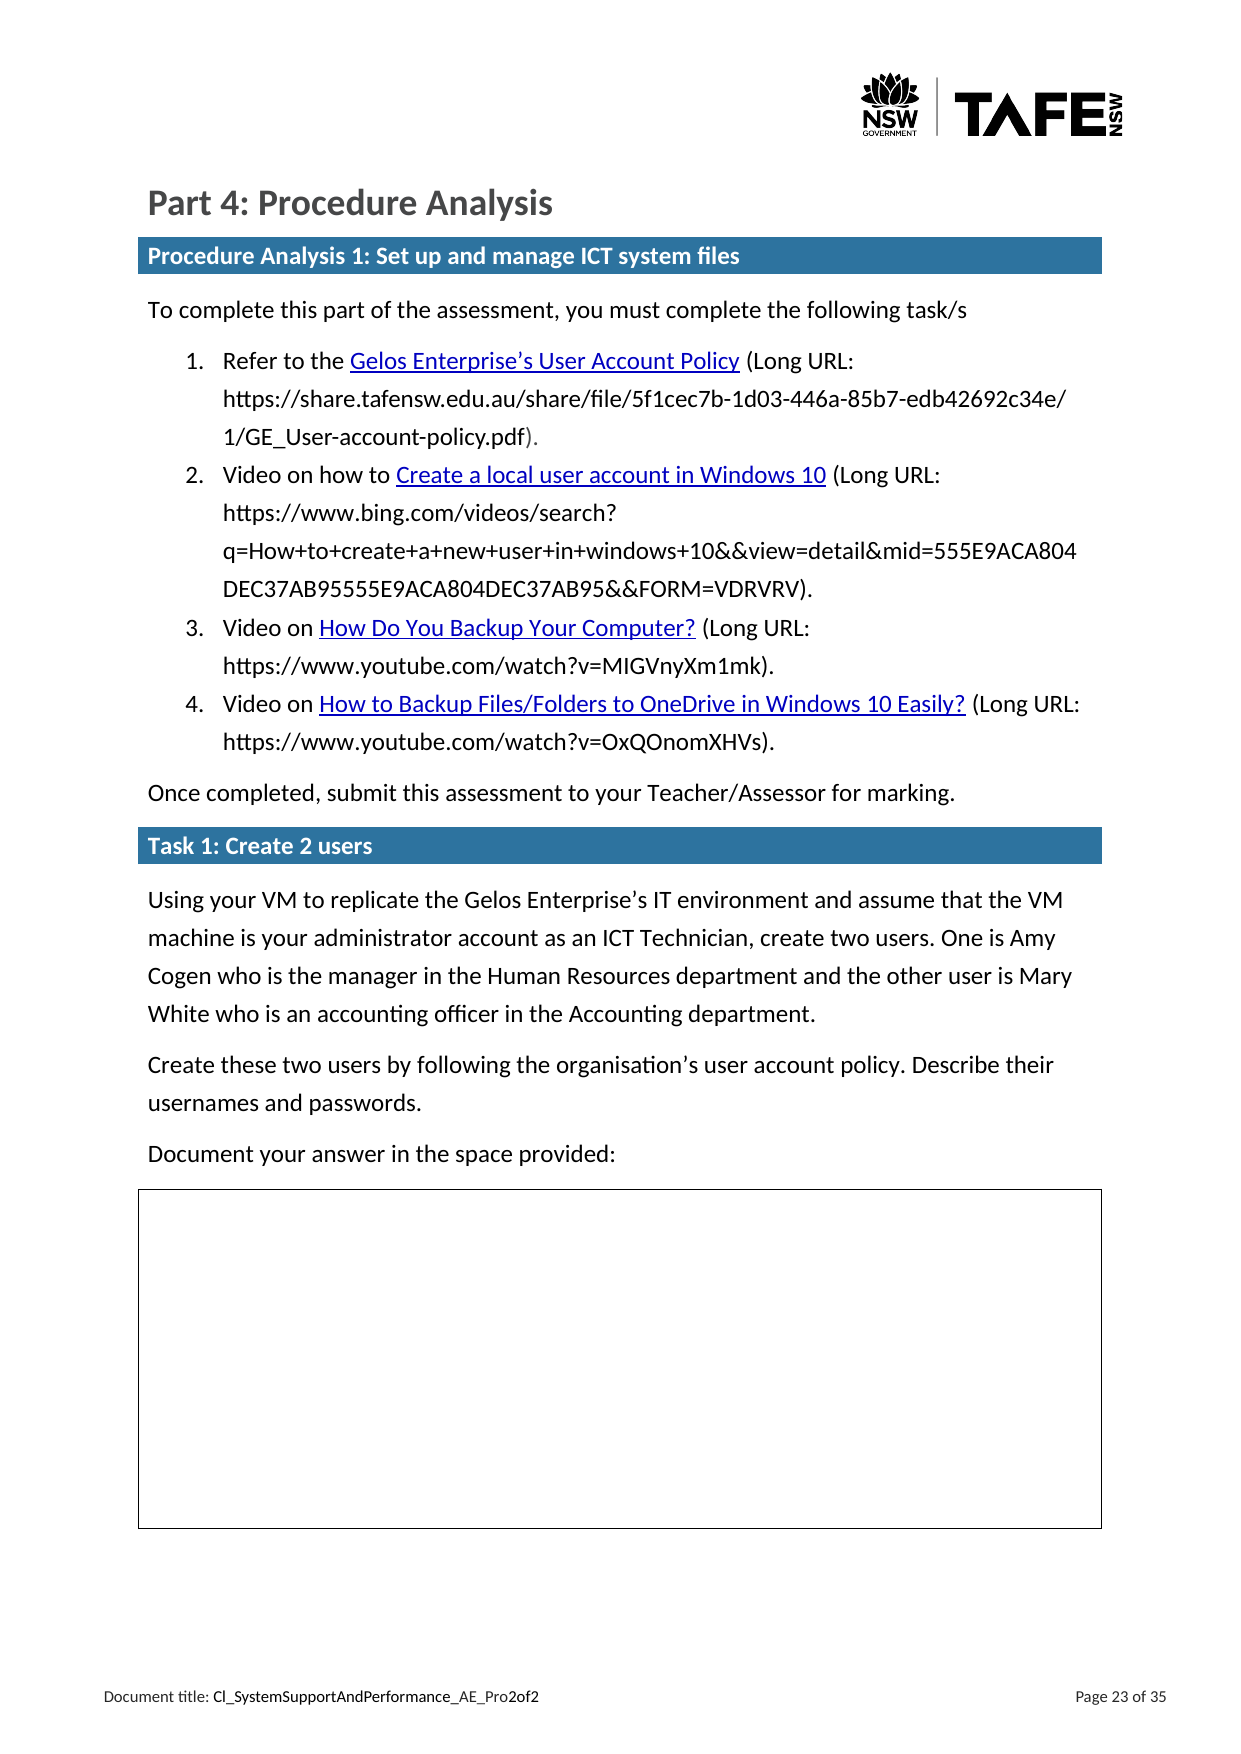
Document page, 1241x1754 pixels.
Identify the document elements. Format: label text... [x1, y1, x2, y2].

text Task 1: Create 2 users [139, 829, 1101, 863]
list Video on how to Create a local user account in Windows 10 (Long URL: https://www.bing.com/videos/search?q=How+to+create+a+new+user+in+windows+10&&view=detail&mid=555E9ACA804DEC37AB95555E9ACA804DEC37AB95&&FORM=VDRVRV). [185, 459, 1092, 604]
text Once completed, submit this assessment to your Teacher/Assessor for marking. [148, 777, 1092, 807]
list Video on How Do You Backup Your Computer? (Long URL: https://www.youtube.com/watch?v=MIGVnyXm1mk). [185, 612, 1092, 680]
text Document your answer in the space provided: [148, 1138, 1092, 1168]
list Refer to the Gelos Enterprise’s User Account Policy (Long URL: https://share.tafensw.edu.au/share/file/5f1cec7b-1d03-446a-85b7-edb42692c34e/1/GE_User-account-policy.pdf). [185, 345, 1092, 452]
text Using your VM to replicate the Gelos Enterprise’s IT environment and assume that the VM machine is your administrator account as an ICT Technician, create two users. One is Amy Cogen who is the manager in the Human Resources department and the other user is Mary White who is an accounting officer in the Accounting department. [148, 884, 1092, 1029]
text Procedure Analysis 1: Set up and manage ICT system files [139, 239, 1101, 273]
list Video on How to Backup Files/Folders to OneDrive in Windows 10 Easily? (Long URL: https://www.youtube.com/watch?v=OxQOnomXHVs). [185, 688, 1092, 757]
text Create these two users by following the organisation’s user account policy. Describe their usernames and passwords. [148, 1049, 1092, 1118]
subtitle Part 4: Procedure Analysis [148, 179, 1092, 225]
text To complete this part of the assessment, you must complete the following task/s [148, 294, 1092, 325]
picture [861, 71, 1123, 137]
